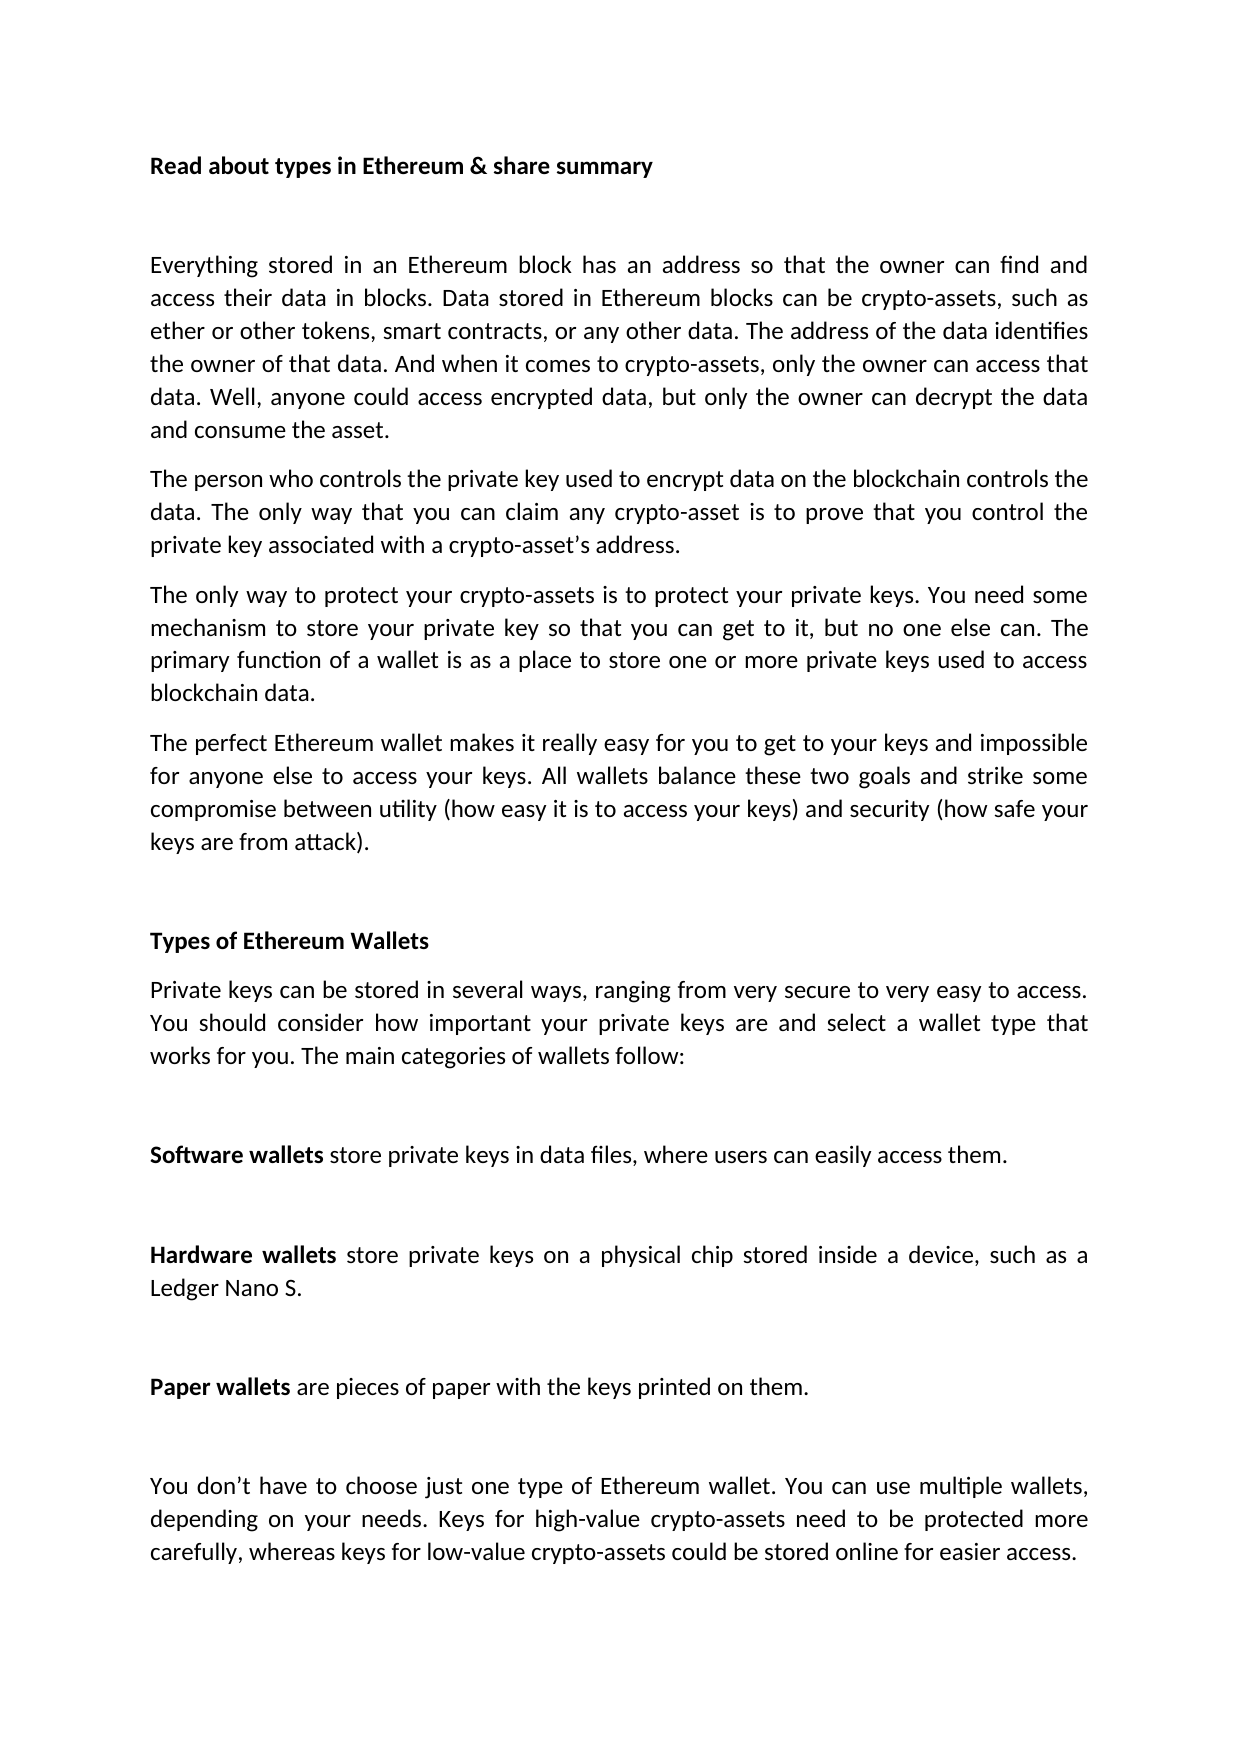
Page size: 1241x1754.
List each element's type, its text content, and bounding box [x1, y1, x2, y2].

text The only way to protect your crypto-assets is to protect your private keys. You need some mechanism to store your private key so that you can get to it, but no one else can. The primary function of a wallet is as a place to store one or more private keys used to access blockchain data. [150, 579, 1090, 708]
text Everything stored in an Ethereum block has an address so that the owner can find and access their data in blocks. Data stored in Ethereum blocks can be crypto-assets, such as ether or other tokens, smart contracts, or any other data. The address of the data identifies the owner of that data. And when it comes to crypto-assets, only the owner can access that data. Well, anyone could access encrypted data, but only the owner can decrypt the data and consume the asset. [150, 249, 1090, 444]
text Software wallets store private keys in data files, where users can easily access them. [150, 1139, 1090, 1170]
text Types of Ethereum Wallets [150, 925, 1090, 956]
text Read about types in Ethereum & share summary [150, 150, 1090, 181]
text Private keys can be stored in several ways, ranging from very secure to very easy to access. You should consider how important your private keys are and select a wallet type that works for you. The main categories of wallets follow: [150, 974, 1090, 1071]
text The perfect Ethereum wallet makes it really easy for you to get to your keys and impossible for anyone else to access your keys. All wallets balance these two goals and strike some compromise between utility (how easy it is to access your keys) and security (how safe your keys are from attack). [150, 727, 1090, 856]
text Hardware wallets store private keys on a physical chip stored inside a device, such as a Ledger Nano S. [150, 1239, 1090, 1302]
text Paper wallets are pieces of paper with the keys printed on them. [150, 1371, 1090, 1401]
text The person who controls the private key used to encrypt data on the blockchain controls the data. The only way that you can claim any crypto-asset is to prove that you control the private key associated with a crypto-asset’s address. [150, 527, 1090, 560]
text You don’t have to choose just one type of Ethereum wallet. You can use multiple wallets, depending on your needs. Keys for high-value crypto-assets need to be protected more carefully, whereas keys for low-value crypto-assets could be stored online for easier access. [150, 1470, 1090, 1566]
